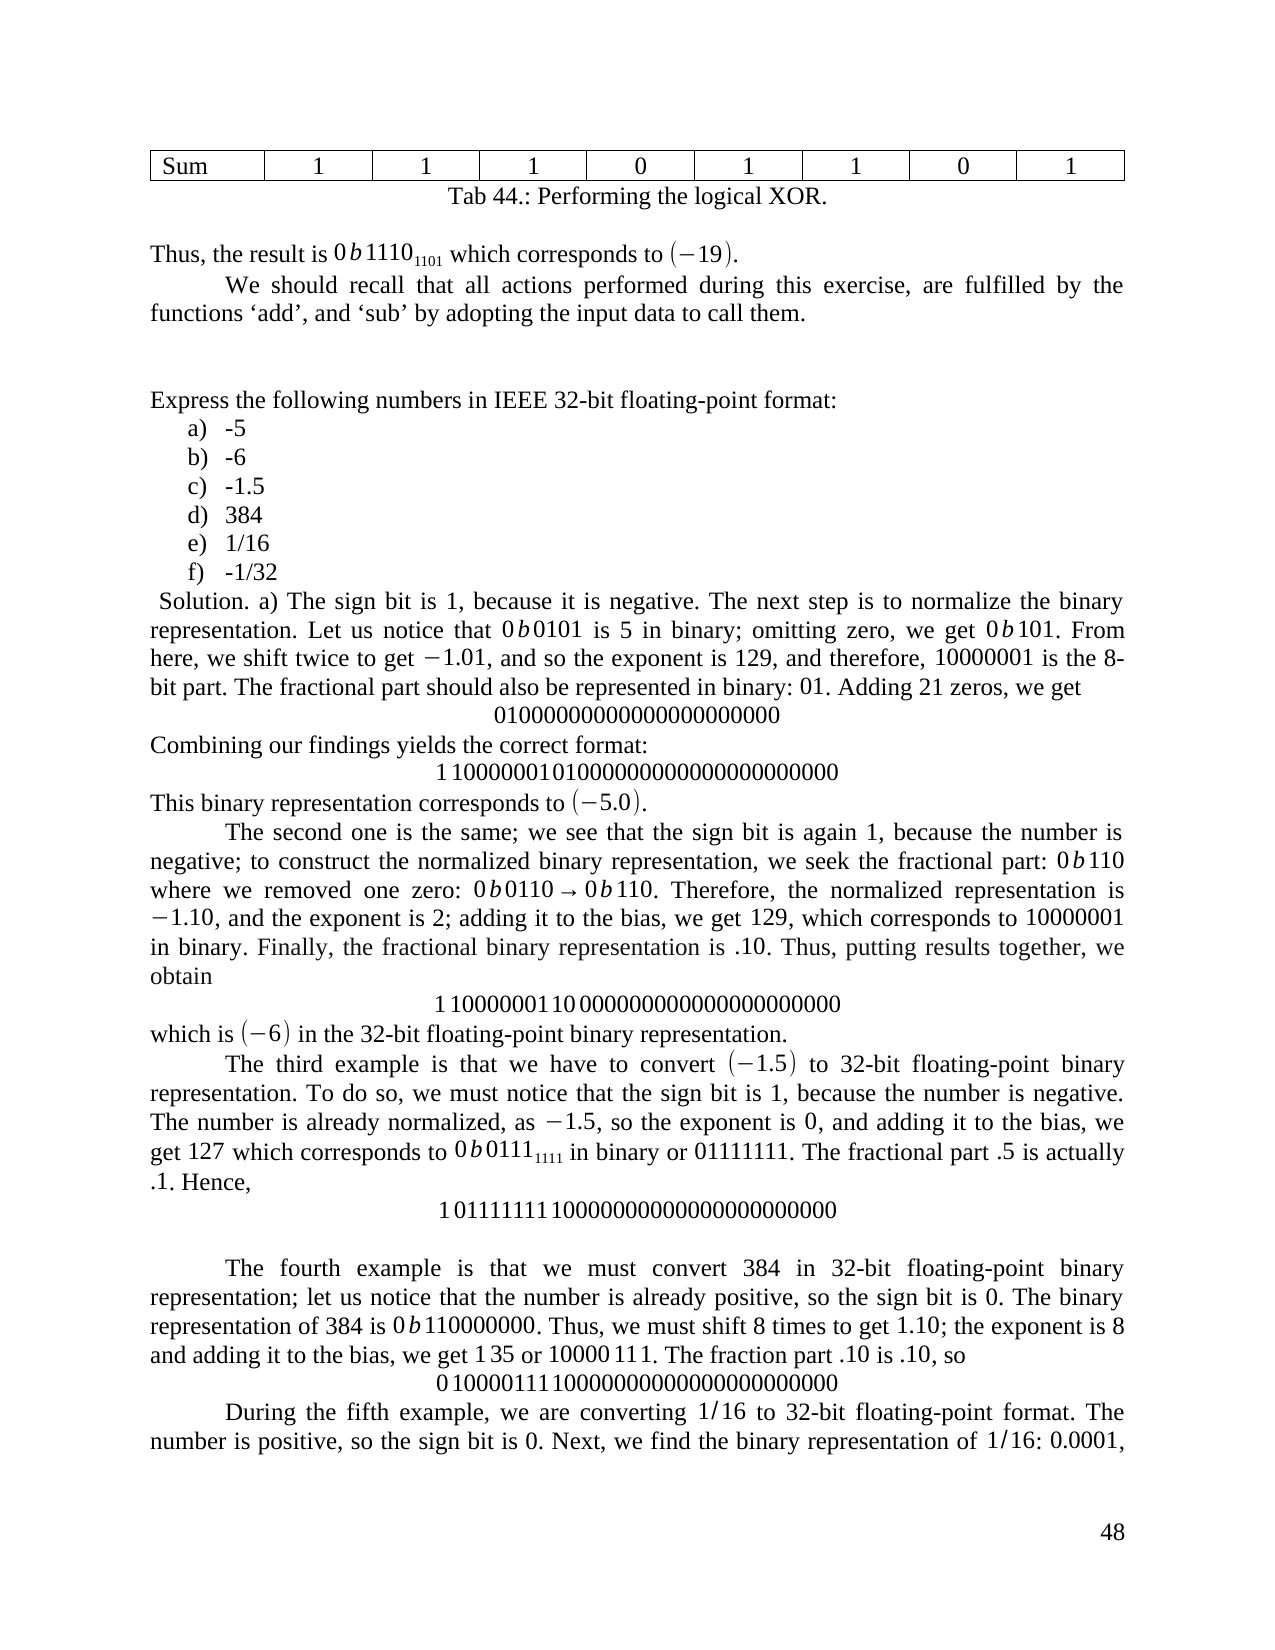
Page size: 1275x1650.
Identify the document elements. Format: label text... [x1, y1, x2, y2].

text Solution. a) The sign bit is 1, because it is negative. The next step is to normalize the binary representation. Let us notice that is 5 in binary; omitting zero, we get . From here, we shift twice to get , and so the exponent is 129, and therefore, is the 8-bit part. The fractional part should also be represented in binary: . Adding 21 zeros, we get [150, 586, 1125, 701]
table_cell 0 [910, 151, 1016, 180]
table_cell 1 [695, 151, 802, 180]
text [150, 1397, 1125, 1455]
text This binary representation corresponds to . [150, 787, 1125, 817]
text which is in the 32-bit floating-point binary representation. [150, 1018, 1125, 1048]
table_cell 0 [587, 151, 694, 180]
table_cell 1 [1017, 151, 1124, 180]
text The third example is that we have to convert to 32-bit floating-point binary representation. To do so, we must notice that the sign bit is 1, because the number is negative. The number is already normalized, as , so the exponent is , and adding it to the bias, we get which corresponds to in binary or . The fractional part is actually . Hence, [150, 1048, 1125, 1196]
list 384 [187, 500, 1125, 528]
text Tab 44.: Performing the logical XOR. [150, 181, 1125, 209]
list -5 [187, 413, 1125, 442]
table_cell 1 [803, 151, 909, 180]
text The second one is the same; we see that the sign bit is again 1, because the number is negative; to construct the normalized binary representation, we seek the fractional part: where we removed one zero: . Therefore, the normalized representation is , and the exponent is 2; adding it to the bias, we get , which corresponds to in binary. Finally, the fractional binary representation is . Thus, putting results together, we obtain [150, 817, 1125, 990]
text Thus, the result is which corresponds to . [150, 238, 1125, 270]
text Express the following numbers in IEEE 32-bit floating-point format: [150, 385, 1125, 413]
table_cell Sum [151, 151, 264, 180]
table_cell 1 [480, 151, 586, 180]
table_cell 1 [373, 151, 479, 180]
text Combining our findings yields the correct format: [150, 730, 1125, 758]
list -1/32 [187, 557, 1125, 586]
list 1/16 [187, 528, 1125, 557]
list -6 [187, 442, 1125, 471]
table_cell 1 [265, 151, 372, 180]
text We should recall that all actions performed during this exercise, are fulfilled by the functions ‘add’, and ‘sub’ by adopting the input data to call them. [150, 270, 1125, 327]
text The fourth example is that we must convert 384 in 32-bit floating-point binary representation; let us notice that the number is already positive, so the sign bit is 0. The binary representation of 384 is . Thus, we must shift 8 times to get ; the exponent is 8 and adding it to the bias, we get or . The fraction part is , so [150, 1253, 1125, 1368]
list -1.5 [187, 471, 1125, 500]
